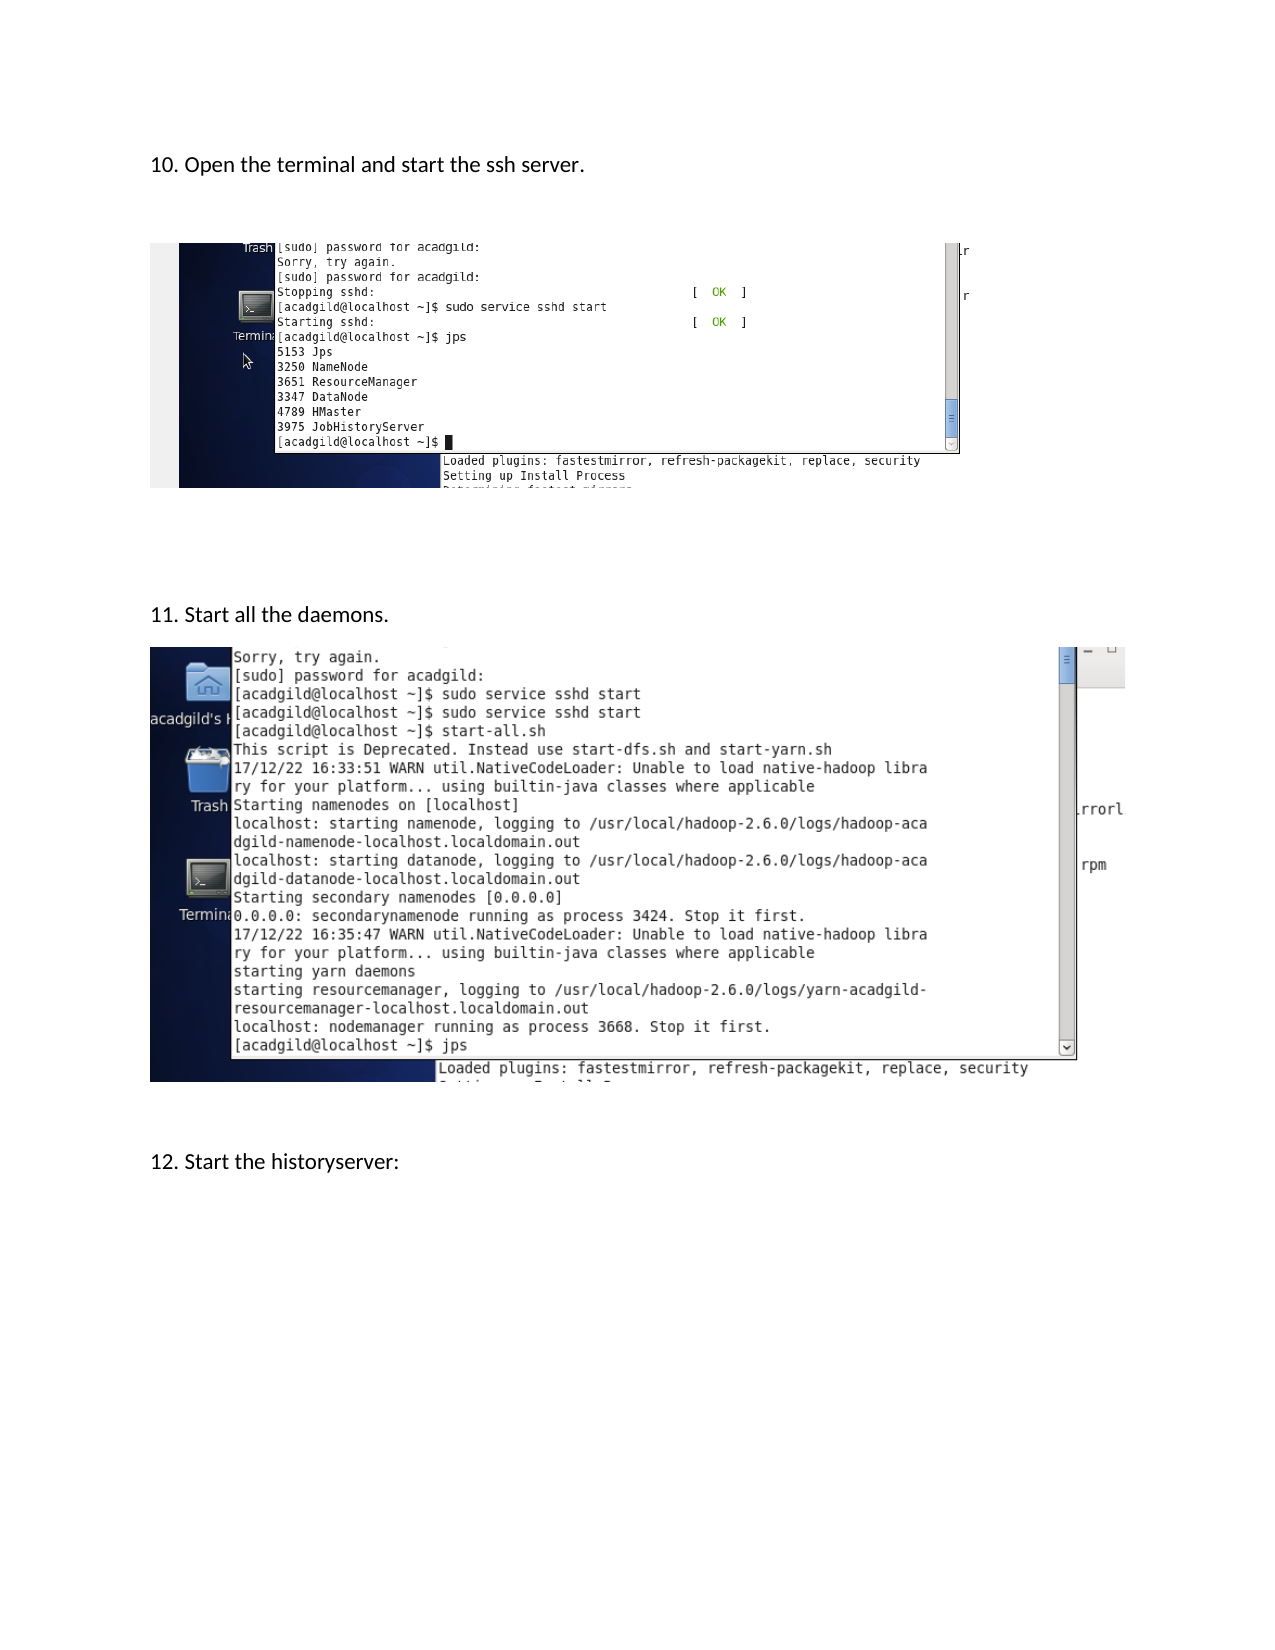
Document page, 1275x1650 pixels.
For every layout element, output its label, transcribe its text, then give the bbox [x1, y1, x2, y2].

text 10.​ ​Open​ ​the​ ​terminal​ ​and​ ​start​ ​the​ ​ssh​ ​server. [150, 150, 1125, 178]
picture [150, 243, 970, 488]
text 11.​ ​Start​ ​all​ ​the​ ​daemons. [150, 600, 1125, 628]
picture [150, 647, 1125, 1082]
text 12.​ ​Start​ ​the​ ​historyserver: [150, 1147, 1125, 1175]
